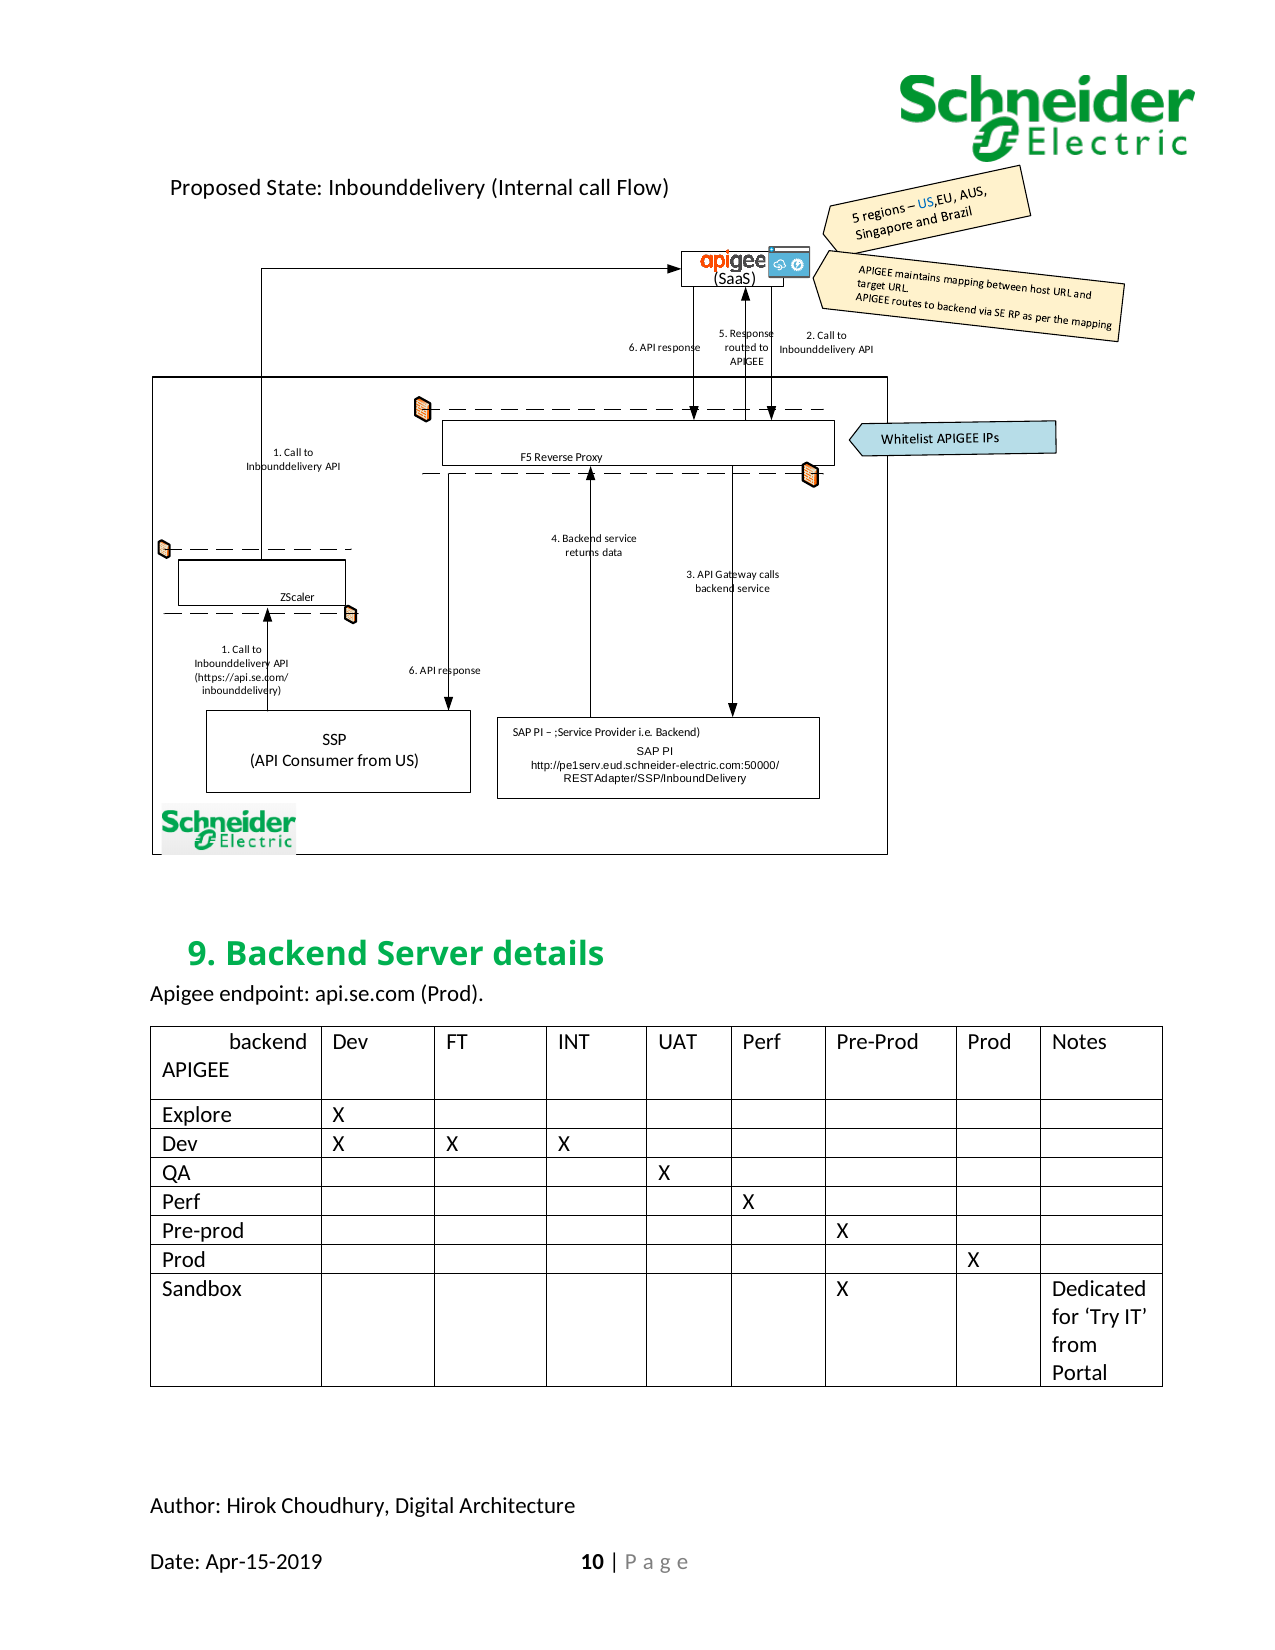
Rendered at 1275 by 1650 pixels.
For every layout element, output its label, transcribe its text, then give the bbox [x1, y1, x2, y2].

table_header Pre-Prod [826, 1027, 956, 1099]
table_cell [435, 1158, 546, 1186]
table_cell [547, 1274, 646, 1386]
table_cell X [957, 1245, 1040, 1273]
table_header Notes [1041, 1027, 1162, 1099]
table_cell [322, 1245, 434, 1273]
table_header Perf [732, 1027, 825, 1099]
table_cell [647, 1187, 731, 1215]
table_cell [547, 1245, 646, 1273]
table_cell [647, 1245, 731, 1273]
table_cell X [826, 1216, 956, 1244]
table_cell [647, 1129, 731, 1157]
table_cell X [322, 1100, 434, 1128]
table_cell X [547, 1129, 646, 1157]
table_cell Dev [151, 1129, 321, 1157]
table_cell [435, 1187, 546, 1215]
table_cell [957, 1129, 1040, 1157]
table_cell [435, 1245, 546, 1273]
table_cell [322, 1216, 434, 1244]
table_header Prod [957, 1027, 1040, 1099]
table_cell [322, 1274, 434, 1386]
table_cell [647, 1216, 731, 1244]
table_cell [435, 1274, 546, 1386]
subtitle Backend Server details [187, 930, 1125, 975]
table_cell [826, 1100, 956, 1128]
table_header UAT [647, 1027, 731, 1099]
table_cell [957, 1274, 1040, 1386]
table_cell [547, 1100, 646, 1128]
table_cell X [647, 1158, 731, 1186]
table_cell [1041, 1245, 1162, 1273]
table_cell [732, 1216, 825, 1244]
table_cell QA [151, 1158, 321, 1186]
table_cell [647, 1274, 731, 1386]
table_cell Dedicated for ‘Try IT’ from Portal [1041, 1274, 1162, 1386]
table_cell [435, 1216, 546, 1244]
table_cell [957, 1100, 1040, 1128]
table_cell [826, 1129, 956, 1157]
table_cell X [435, 1129, 546, 1157]
table_cell X [732, 1187, 825, 1215]
text Apigee endpoint: api.se.com (Prod). [150, 979, 1125, 1007]
table_cell [322, 1158, 434, 1186]
table_cell [547, 1216, 646, 1244]
table_header backend APIGEE [151, 1027, 321, 1099]
picture [900, 75, 1195, 163]
table_cell [826, 1187, 956, 1215]
table_cell [732, 1100, 825, 1128]
table_cell [732, 1274, 825, 1386]
table_cell [547, 1158, 646, 1186]
table_cell [435, 1100, 546, 1128]
table_cell [826, 1245, 956, 1273]
table_cell X [826, 1274, 956, 1386]
table_header FT [435, 1027, 546, 1099]
table_cell [322, 1187, 434, 1215]
table_cell [732, 1158, 825, 1186]
table_cell Sandbox [151, 1274, 321, 1386]
table_cell [1041, 1187, 1162, 1215]
table_header INT [547, 1027, 646, 1099]
table_cell Prod [151, 1245, 321, 1273]
table_cell [732, 1129, 825, 1157]
table_cell [647, 1100, 731, 1128]
table_cell [826, 1158, 956, 1186]
table_cell [547, 1187, 646, 1215]
table_cell [957, 1187, 1040, 1215]
table_cell [1041, 1100, 1162, 1128]
table_header Dev [322, 1027, 434, 1099]
table_cell Pre-prod [151, 1216, 321, 1244]
table_cell Perf [151, 1187, 321, 1215]
table_cell [1041, 1129, 1162, 1157]
table_cell Explore [151, 1100, 321, 1128]
table_cell X [322, 1129, 434, 1157]
table_cell [732, 1245, 825, 1273]
table_cell [1041, 1216, 1162, 1244]
table_cell [957, 1158, 1040, 1186]
table_cell [957, 1216, 1040, 1244]
table_cell [1041, 1158, 1162, 1186]
